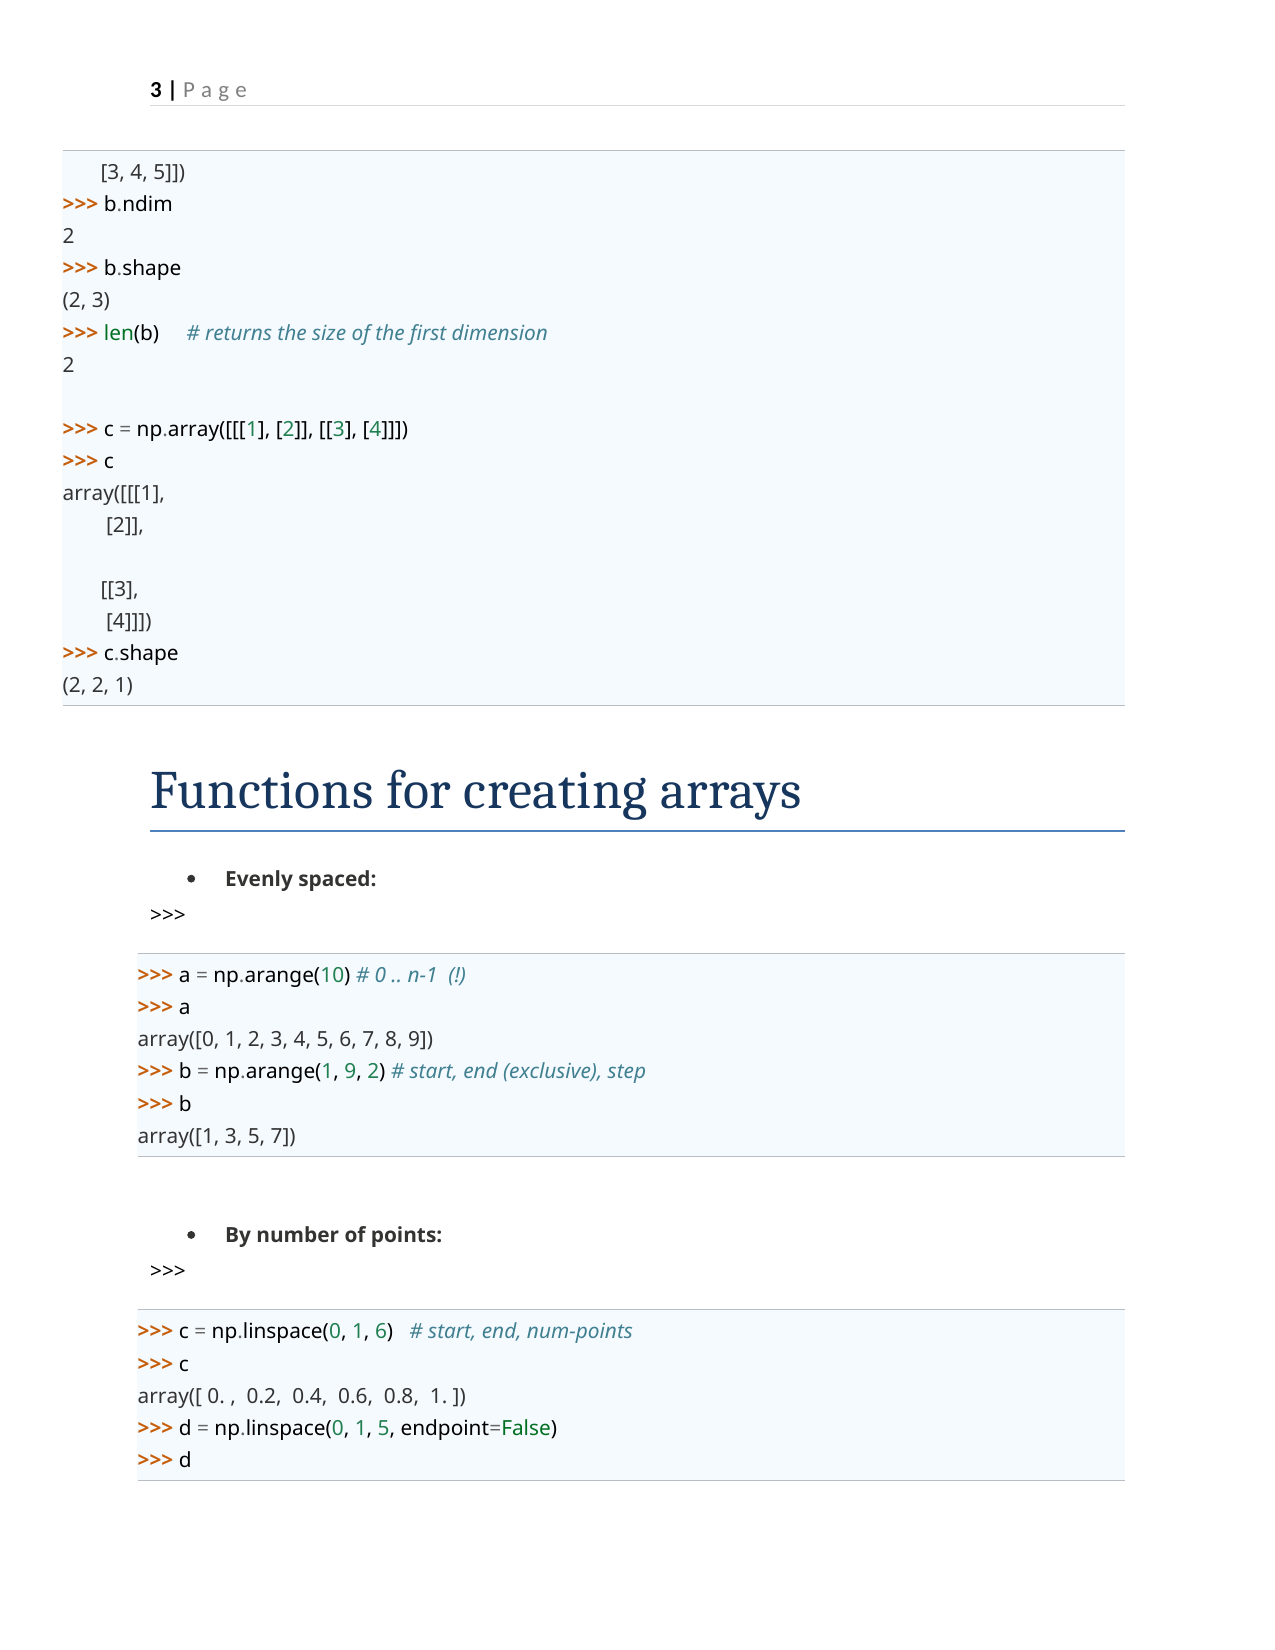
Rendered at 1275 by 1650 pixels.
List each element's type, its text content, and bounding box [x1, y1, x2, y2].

text array([1, 3, 5, 7]) [137, 1113, 1125, 1157]
text >>> b.ndim [62, 182, 1125, 214]
text >>> d [137, 1438, 1125, 1481]
text [4]]]) [62, 599, 1125, 631]
text >>> b [137, 1081, 1125, 1113]
text array([ 0. , 0.2, 0.4, 0.6, 0.8, 1. ]) [137, 1373, 1125, 1406]
text 2 [62, 214, 1125, 246]
text >>> len(b) # returns the size of the first dimension [62, 310, 1125, 342]
list By number of points: [187, 1220, 1125, 1248]
list Evenly spaced: [187, 864, 1125, 892]
text >>> [150, 1256, 1125, 1284]
text 2 [62, 342, 1125, 374]
text >>> c.shape [62, 631, 1125, 663]
text (2, 2, 1) [62, 663, 1125, 706]
text array([0, 1, 2, 3, 4, 5, 6, 7, 8, 9]) [137, 1017, 1125, 1049]
title Functions for creating arrays [150, 760, 1125, 830]
text >>> b.shape [62, 246, 1125, 278]
text (2, 3) [62, 278, 1125, 310]
text >>> a = np.arange(10) # 0 .. n-1 (!) [137, 954, 1125, 985]
text array([[[1], [62, 471, 1125, 503]
text [2]], [62, 503, 1125, 535]
text >>> [150, 900, 1125, 928]
text >>> a [137, 985, 1125, 1017]
text >>> c = np.linspace(0, 1, 6) # start, end, num-points [137, 1310, 1125, 1341]
text [3, 4, 5]]) [62, 151, 1125, 182]
text [[3], [62, 567, 1125, 599]
text >>> c = np.array([[[1], [2]], [[3], [4]]]) [62, 407, 1125, 439]
text >>> c [137, 1341, 1125, 1373]
text >>> b = np.arange(1, 9, 2) # start, end (exclusive), step [137, 1049, 1125, 1081]
text >>> c [62, 439, 1125, 471]
text >>> d = np.linspace(0, 1, 5, endpoint=False) [137, 1406, 1125, 1438]
